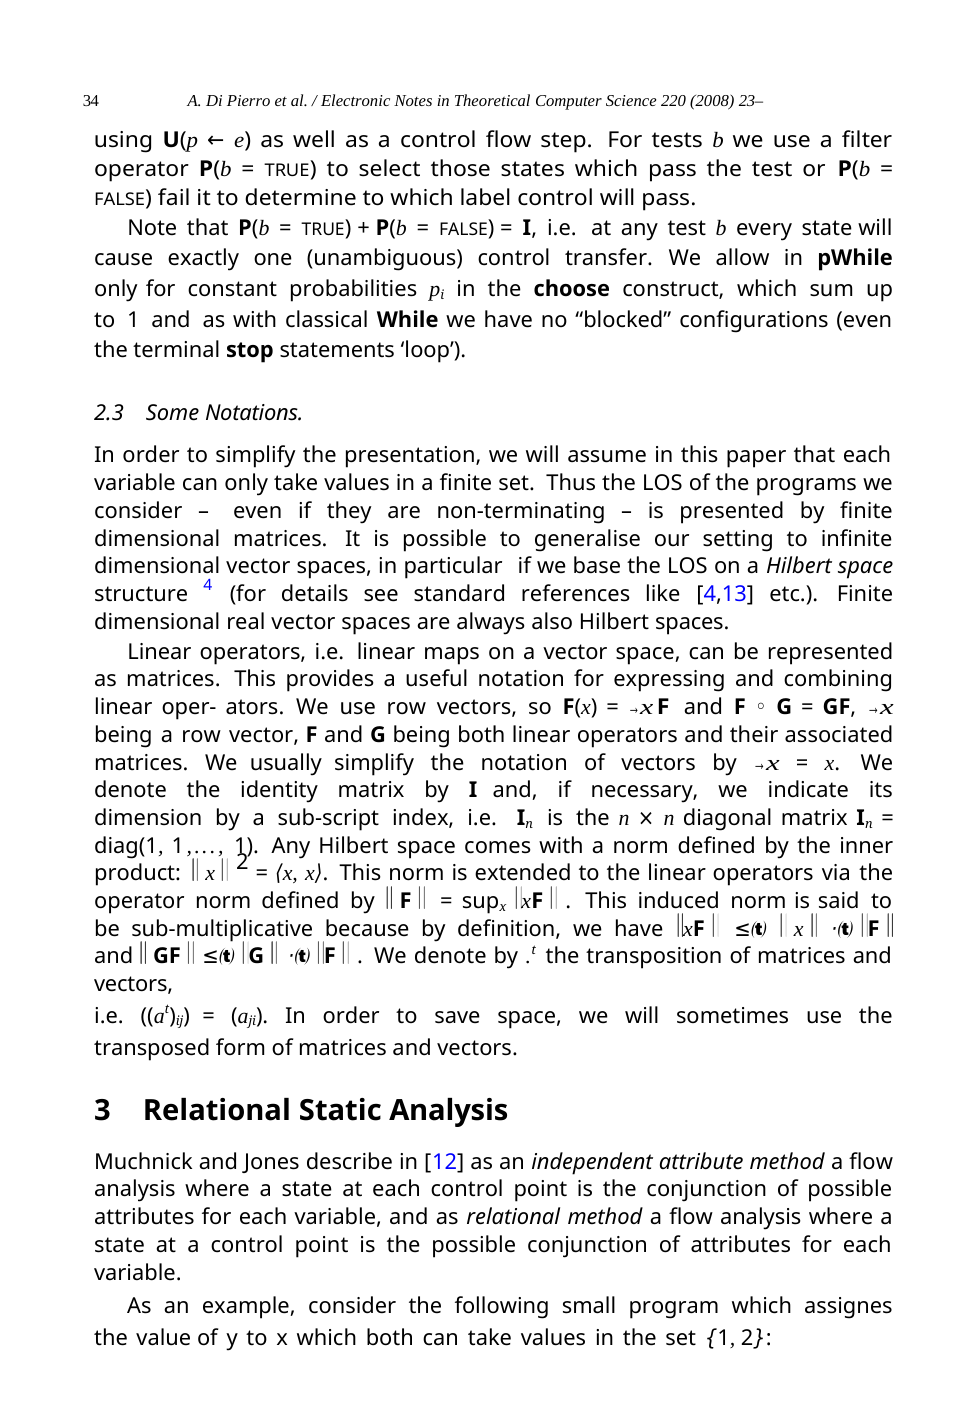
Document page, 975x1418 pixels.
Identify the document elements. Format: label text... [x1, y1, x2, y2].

picture [386, 886, 392, 909]
text Muchnick and Jones describe in [12] as an independent attribute method a flow analysis where a state at each control point is the conjunction of possible attributes for each variable, and as relational method a flow analysis where a state at a control point is the possible conjunction of attributes for each variable. [94, 1147, 893, 1286]
picture [221, 858, 228, 881]
picture [515, 886, 522, 909]
picture [317, 941, 324, 964]
picture [271, 941, 277, 964]
picture [550, 886, 557, 909]
subtitle Relational Static Analysis [94, 1089, 904, 1129]
picture [192, 858, 198, 881]
text As an example, consider the following small program which assignes the value of y to x which both can take values in the set {1, 2}: [94, 1290, 893, 1351]
text In order to simplify the presentation, we will assume in this paper that each variable can only take values in a finite set. Thus the LOS of the programs we consider – even if they are non-terminating – is presented by finite dimensional matrices. It is possible to generalise our setting to infinite dimensional vector spaces, in particular if we base the LOS on a Hilbert space structure 4 (for details see standard references like [4,13] etc.). Finite dimensional real vector spaces are always also Hilbert spaces. [94, 441, 893, 635]
text i.e. ((at)ij) = (aji). In order to save space, we will sometimes use the transposed form of matrices and vectors. [94, 1000, 893, 1062]
list Some Notations. [94, 397, 904, 427]
picture [342, 941, 349, 964]
picture [712, 913, 719, 937]
picture [187, 941, 194, 964]
picture [887, 913, 893, 937]
picture [811, 913, 817, 937]
text using U(p ← e) as well as a control flow step. For tests b we use a filter operator P(b = true) to select those states which pass the test or P(b = false) fail it to determine to which label control will pass. [94, 124, 893, 212]
picture [418, 886, 425, 909]
picture [677, 913, 683, 937]
text Note that P(b = true) + P(b = false) = I, i.e. at any test b every state will cause exactly one (unambiguous) control transfer. We allow in pWhile only for constant probabilities pi in the choose construct, which sum up to 1 and as with classical While we have no “blocked” configurations (even the terminal stop statements ‘loop’). [94, 212, 893, 364]
text Linear operators, i.e. linear maps on a vector space, can be represented as matrices. This provides a useful notation for expressing and combining linear oper- ators. We use row vectors, so F(x) = →xF and F ◦ G = GF, →x being a row vector, F and G being both linear operators and their associated matrices. We usually simplify the notation of vectors by →x = x. We denote the identity matrix by I and, if necessary, we indicate its dimension by a sub-script index, i.e. In is the n × n diagonal matrix In = diag(1, 1,..., 1). Any Hilbert space comes with a norm defined by the inner product: x 2 = ⟨x, x⟩. This norm is extended to the linear operators via the operator norm defined by F = supx xF . This induced norm is said to be sub-multiplicative because by definition, we have xF ≤ x · F and GF ≤ G · F . We denote by .t the transposition of matrices and vectors, [94, 637, 893, 997]
picture [242, 941, 249, 964]
picture [861, 913, 868, 937]
picture [140, 941, 146, 964]
picture [780, 913, 787, 937]
